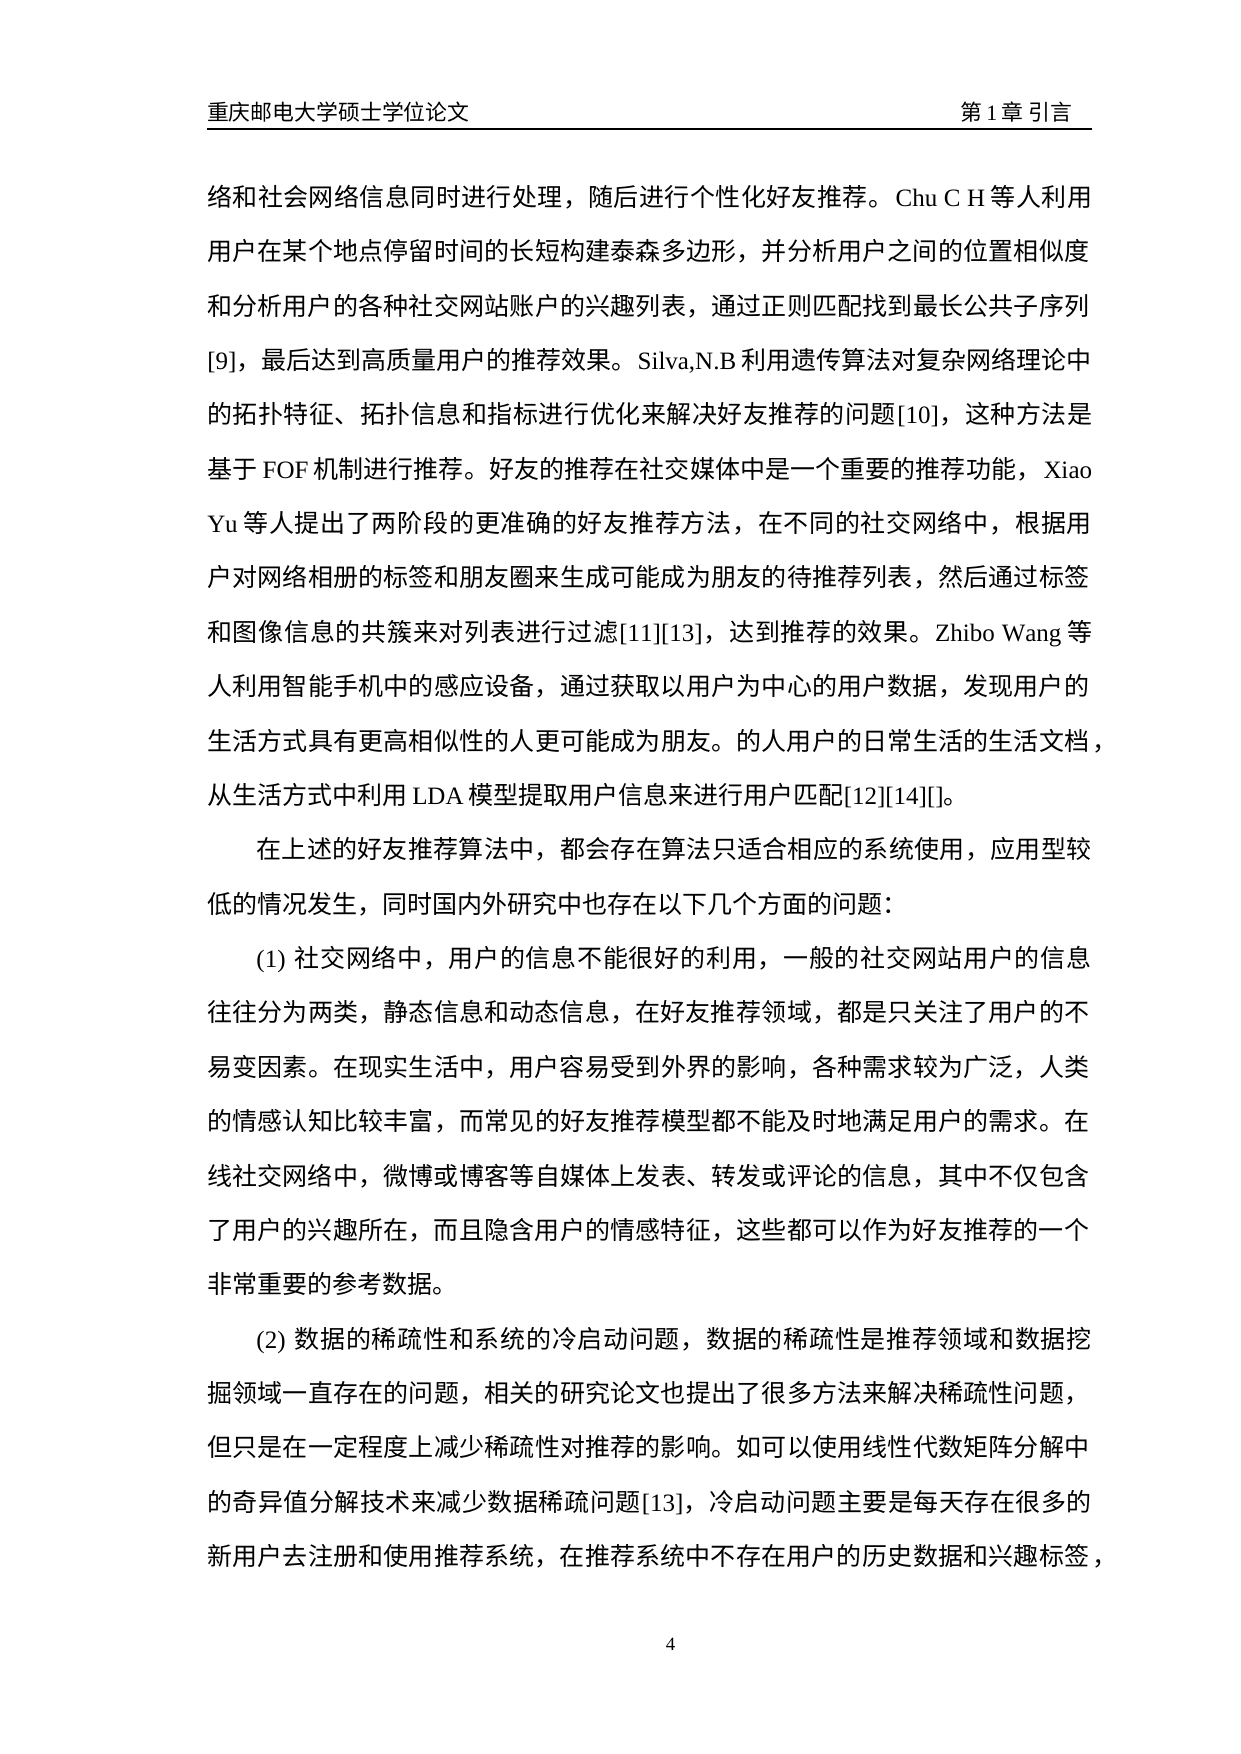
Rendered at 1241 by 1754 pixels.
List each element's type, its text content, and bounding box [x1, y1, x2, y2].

text 在上述的好友推荐算法中，都会存在算法只适合相应的系统使用，应用型较低的情况发生，同时国内外研究中也存在以下几个方面的问题： [207, 830, 1092, 920]
list 社交网络中，用户的信息不能很好的利用，一般的社交网站用户的信息往往分为两类，静态信息和动态信息，在好友推荐领域，都是只关注了用户的不易变因素。在现实生活中，用户容易受到外界的影响，各种需求较为广泛，人类的情感认知比较丰富，而常见的好友推荐模型都不能及时地满足用户的需求。在线社交网络中，微博或博客等自媒体上发表、转发或评论的信息，其中不仅包含了用户的兴趣所在，而且隐含用户的情感特征，这些都可以作为好友推荐的一个非常重要的参考数据。 [207, 938, 1092, 1301]
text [207, 177, 1092, 812]
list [207, 1319, 1092, 1573]
